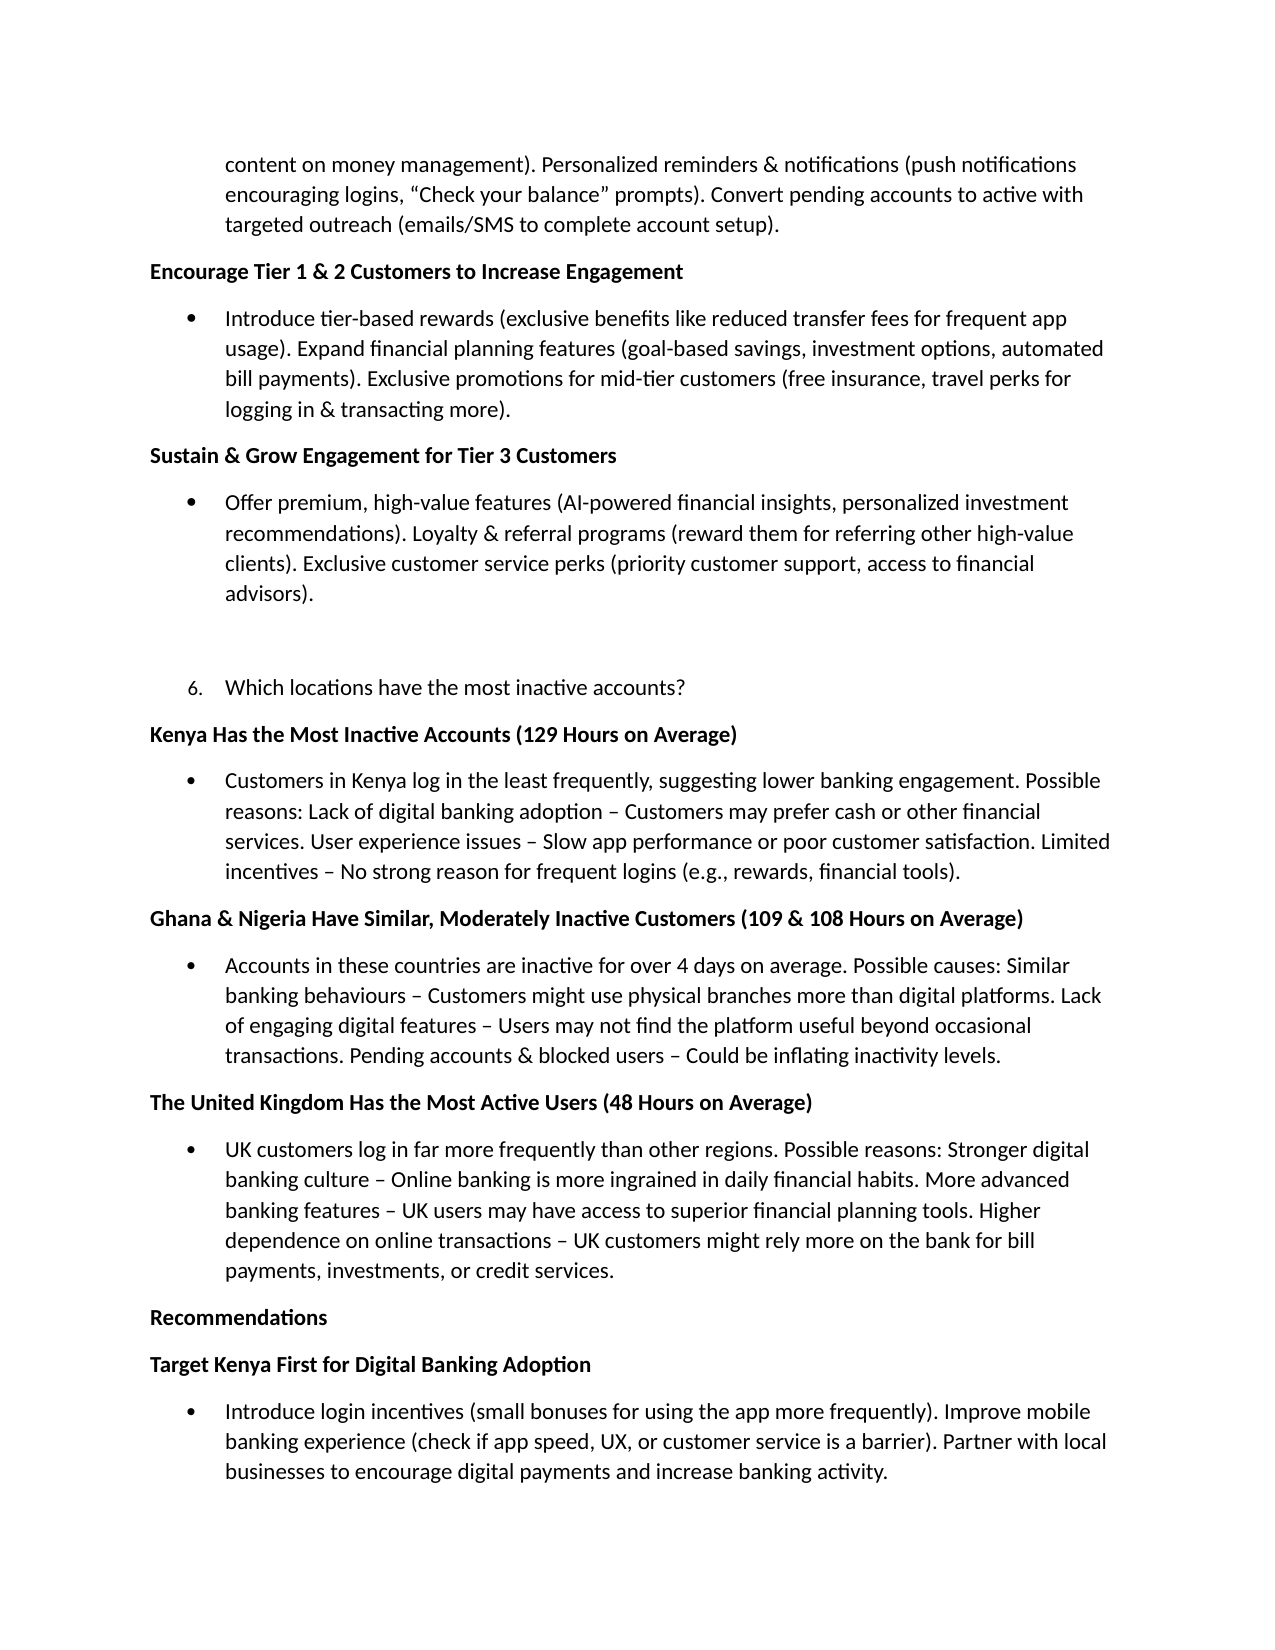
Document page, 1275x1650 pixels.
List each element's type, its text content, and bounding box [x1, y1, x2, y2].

text The United Kingdom Has the Most Active Users (48 Hours on Average) [150, 1088, 1125, 1117]
text Target Kenya First for Digital Banking Adoption [150, 1350, 1125, 1378]
text Sustain & Grow Engagement for Tier 3 Customers [150, 442, 1125, 470]
list Accounts in these countries are inactive for over 4 days on average. Possible causes: Similar banking behaviours – Customers might use physical branches more than digital platforms. Lack of engaging digital features – Users may not find the platform useful beyond occasional transactions. Pending accounts & blocked users – Could be inflating inactivity levels. [187, 951, 1125, 1070]
list UK customers log in far more frequently than other regions. Possible reasons: Stronger digital banking culture – Online banking is more ingrained in daily financial habits. More advanced banking features – UK users may have access to superior financial planning tools. Higher dependence on online transactions – UK customers might rely more on the bank for bill payments, investments, or credit services. [187, 1135, 1125, 1284]
list Offer premium, high-value features (AI-powered financial insights, personalized investment recommendations). Loyalty & referral programs (reward them for referring other high-value clients). Exclusive customer service perks (priority customer support, access to financial advisors). [187, 488, 1125, 607]
text Kenya Has the Most Inactive Accounts (129 Hours on Average) [150, 720, 1125, 748]
list Which locations have the most inactive accounts? [187, 673, 1125, 701]
text Ghana & Nigeria Have Similar, Moderately Inactive Customers (109 & 108 Hours on Average) [150, 904, 1125, 932]
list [187, 150, 1125, 238]
list Customers in Kenya log in the least frequently, suggesting lower banking engagement. Possible reasons: Lack of digital banking adoption – Customers may prefer cash or other financial services. User experience issues – Slow app performance or poor customer satisfaction. Limited incentives – No strong reason for frequent logins (e.g., rewards, financial tools). [187, 767, 1125, 885]
list Introduce login incentives (small bonuses for using the app more frequently). Improve mobile banking experience (check if app speed, UX, or customer service is a barrier). Partner with local businesses to encourage digital payments and increase banking activity. [187, 1397, 1125, 1485]
text Recommendations [150, 1303, 1125, 1331]
list Introduce tier-based rewards (exclusive benefits like reduced transfer fees for frequent app usage). Expand financial planning features (goal-based savings, investment options, automated bill payments). Exclusive promotions for mid-tier customers (free insurance, travel perks for logging in & transacting more). [187, 304, 1125, 423]
text Encourage Tier 1 & 2 Customers to Increase Engagement [150, 257, 1125, 285]
